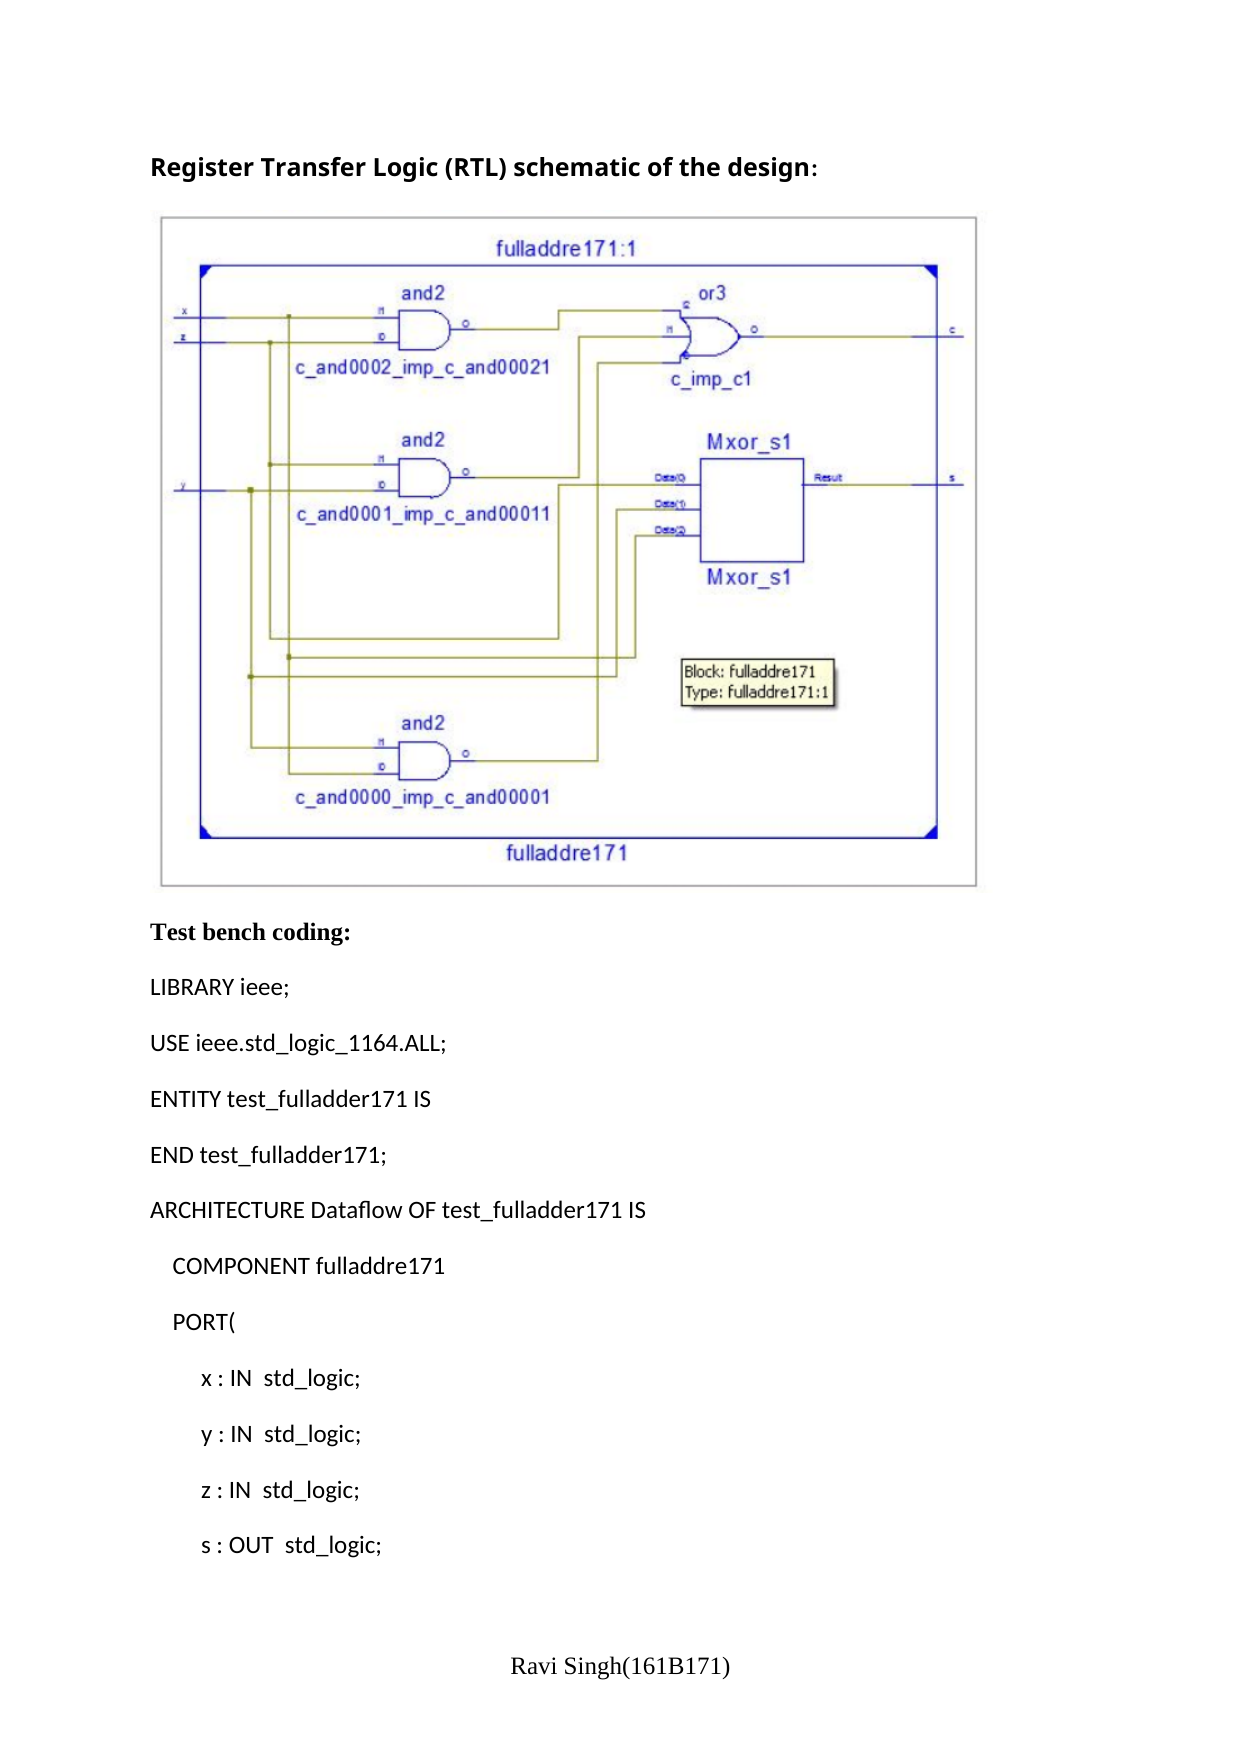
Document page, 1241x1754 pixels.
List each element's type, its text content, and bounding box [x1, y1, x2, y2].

text COMPONENT fulladdre171 [150, 1251, 1090, 1281]
text END test_fulladder171; [150, 1139, 1090, 1169]
text Register Transfer Logic (RTL) schematic of the design: [150, 150, 1090, 184]
text ENTITY test_fulladder171 IS [150, 1083, 1090, 1113]
text LIBRARY ieee; [150, 971, 1090, 1002]
text USE ieee.std_logic_1164.ALL; [150, 1027, 1090, 1058]
text x : IN std_logic; [150, 1362, 1090, 1393]
text ARCHITECTURE Dataflow OF test_fulladder171 IS [150, 1195, 1090, 1225]
text s : OUT std_logic; [150, 1530, 1090, 1560]
text PORT( [150, 1306, 1090, 1337]
text Test bench coding: [150, 917, 1090, 946]
text y : IN std_logic; [150, 1418, 1090, 1448]
text z : IN std_logic; [150, 1474, 1090, 1504]
picture [150, 210, 993, 893]
